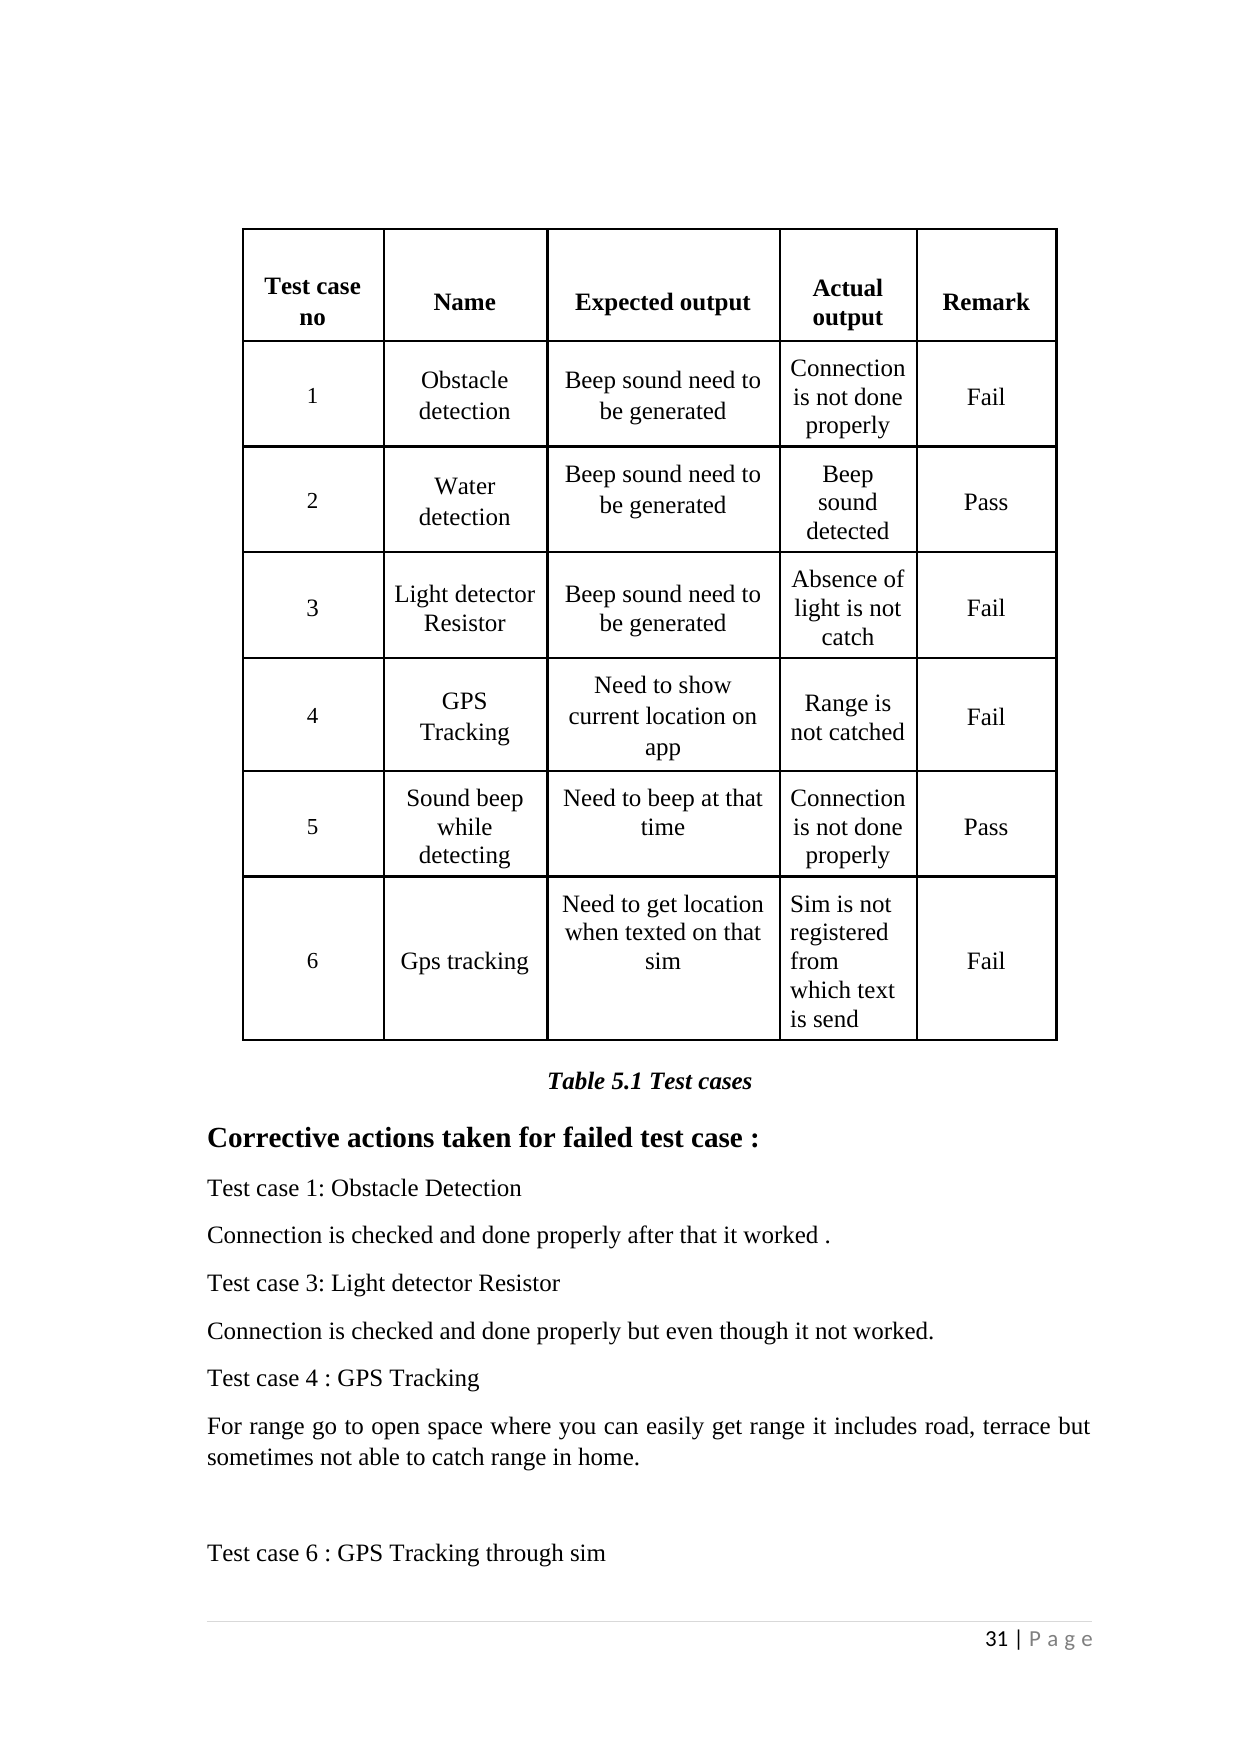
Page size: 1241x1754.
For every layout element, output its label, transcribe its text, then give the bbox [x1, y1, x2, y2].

table_header Remark [918, 230, 1055, 339]
table_cell Sim is not registered from which text is send [781, 878, 916, 1039]
table_cell Beep sound need to be generated [549, 553, 779, 657]
table_header Expected output [549, 230, 779, 339]
table_cell 1 [244, 342, 383, 445]
table_cell Fail [918, 659, 1055, 769]
table_cell Connection is not done properly [781, 342, 916, 445]
table_cell Pass [918, 772, 1055, 875]
text Test case 6 : GPS Tracking through sim [207, 1538, 1092, 1566]
table_cell Need to show current location on app [549, 659, 779, 769]
table_cell Sound beep while detecting [385, 772, 546, 875]
table_cell Connection is not done properly [781, 772, 916, 875]
table_cell Beep sound need to be generated [549, 342, 779, 445]
text Corrective actions taken for failed test case : [207, 1120, 1092, 1153]
table_cell Fail [918, 342, 1055, 445]
text Connection is checked and done properly after that it worked . [207, 1220, 1092, 1249]
table_cell 2 [244, 448, 383, 551]
table_cell Range is not catched [781, 659, 916, 769]
table_cell Gps tracking [385, 878, 546, 1039]
table_cell Need to get location when texted on that sim [549, 878, 779, 1039]
table_cell Need to beep at that time [549, 772, 779, 875]
table_cell Fail [918, 553, 1055, 657]
table_cell GPS Tracking [385, 659, 546, 769]
table_header Actual output [781, 230, 916, 339]
table_cell Beep sound need to be generated [549, 448, 779, 551]
table_cell Obstacle detection [385, 342, 546, 445]
table_cell 3 [244, 553, 383, 657]
text Test case 1: Obstacle Detection [207, 1173, 1092, 1201]
table_cell 6 [244, 878, 383, 1039]
text Table 5.1 Test cases [207, 202, 1092, 1095]
table_cell Absence of light is not catch [781, 553, 916, 657]
table_header Test case no [244, 230, 383, 339]
text Test case 4 : GPS Tracking [207, 1363, 1092, 1392]
table_cell Pass [918, 448, 1055, 551]
table_cell Fail [918, 878, 1055, 1039]
table_cell 4 [244, 659, 383, 769]
table_cell Water detection [385, 448, 546, 551]
table_cell Light detector Resistor [385, 553, 546, 657]
table_cell 5 [244, 772, 383, 875]
table_cell Beep sound detected [781, 448, 916, 551]
text Connection is checked and done properly but even though it not worked. [207, 1316, 1092, 1344]
text Test case 3: Light detector Resistor [207, 1268, 1092, 1297]
text For range go to open space where you can easily get range it includes road, terrace but sometimes not able to catch range in home. [207, 1411, 1092, 1471]
table_header Name [385, 230, 546, 339]
